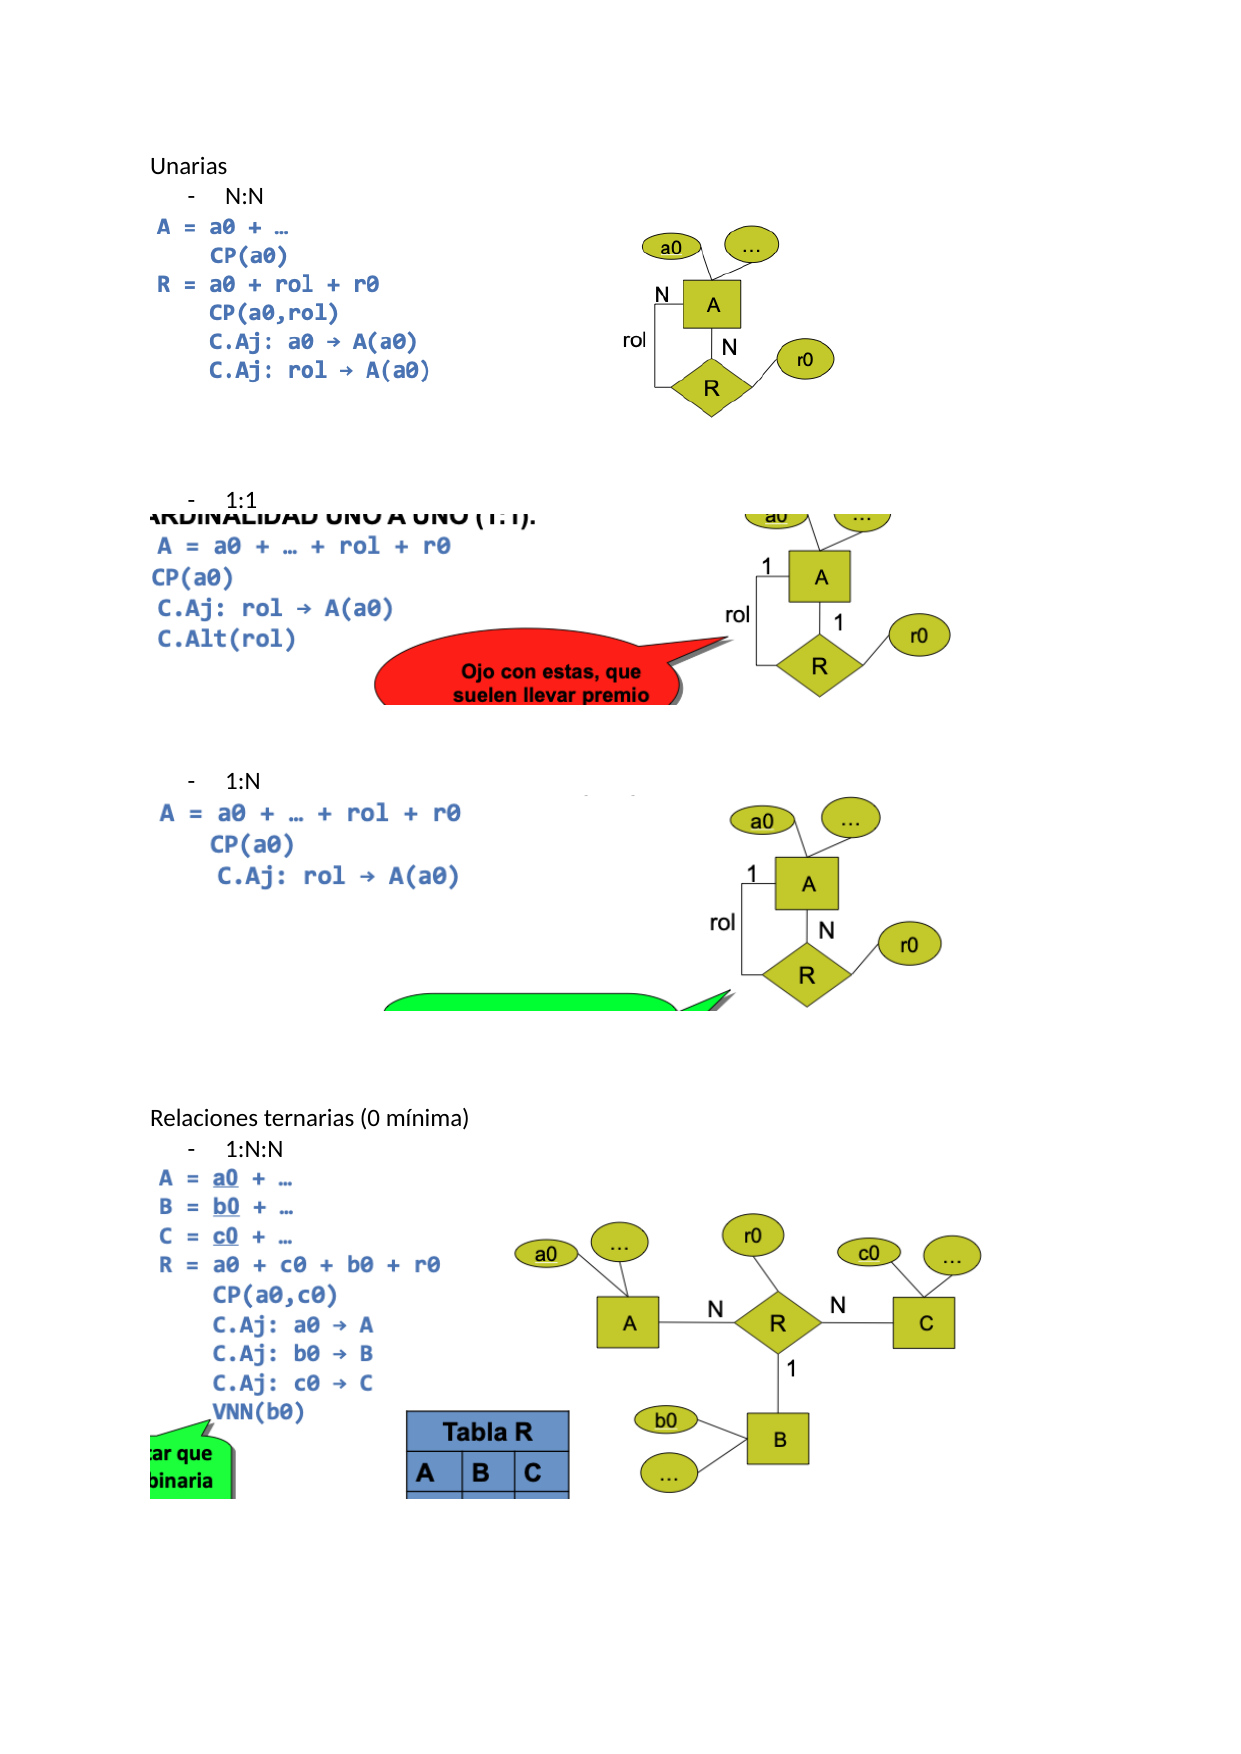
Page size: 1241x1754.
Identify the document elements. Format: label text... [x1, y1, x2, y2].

text Relaciones ternarias (0 mínima) [150, 1102, 1090, 1133]
picture [150, 1163, 987, 1499]
picture [150, 514, 955, 705]
text Unarias [150, 150, 1090, 181]
picture [150, 795, 953, 1011]
list 1:N:N [187, 1133, 1090, 1163]
picture [150, 211, 841, 423]
list 1:1 [187, 484, 1090, 514]
list N:N [187, 181, 1090, 211]
list 1:N [187, 765, 1090, 796]
